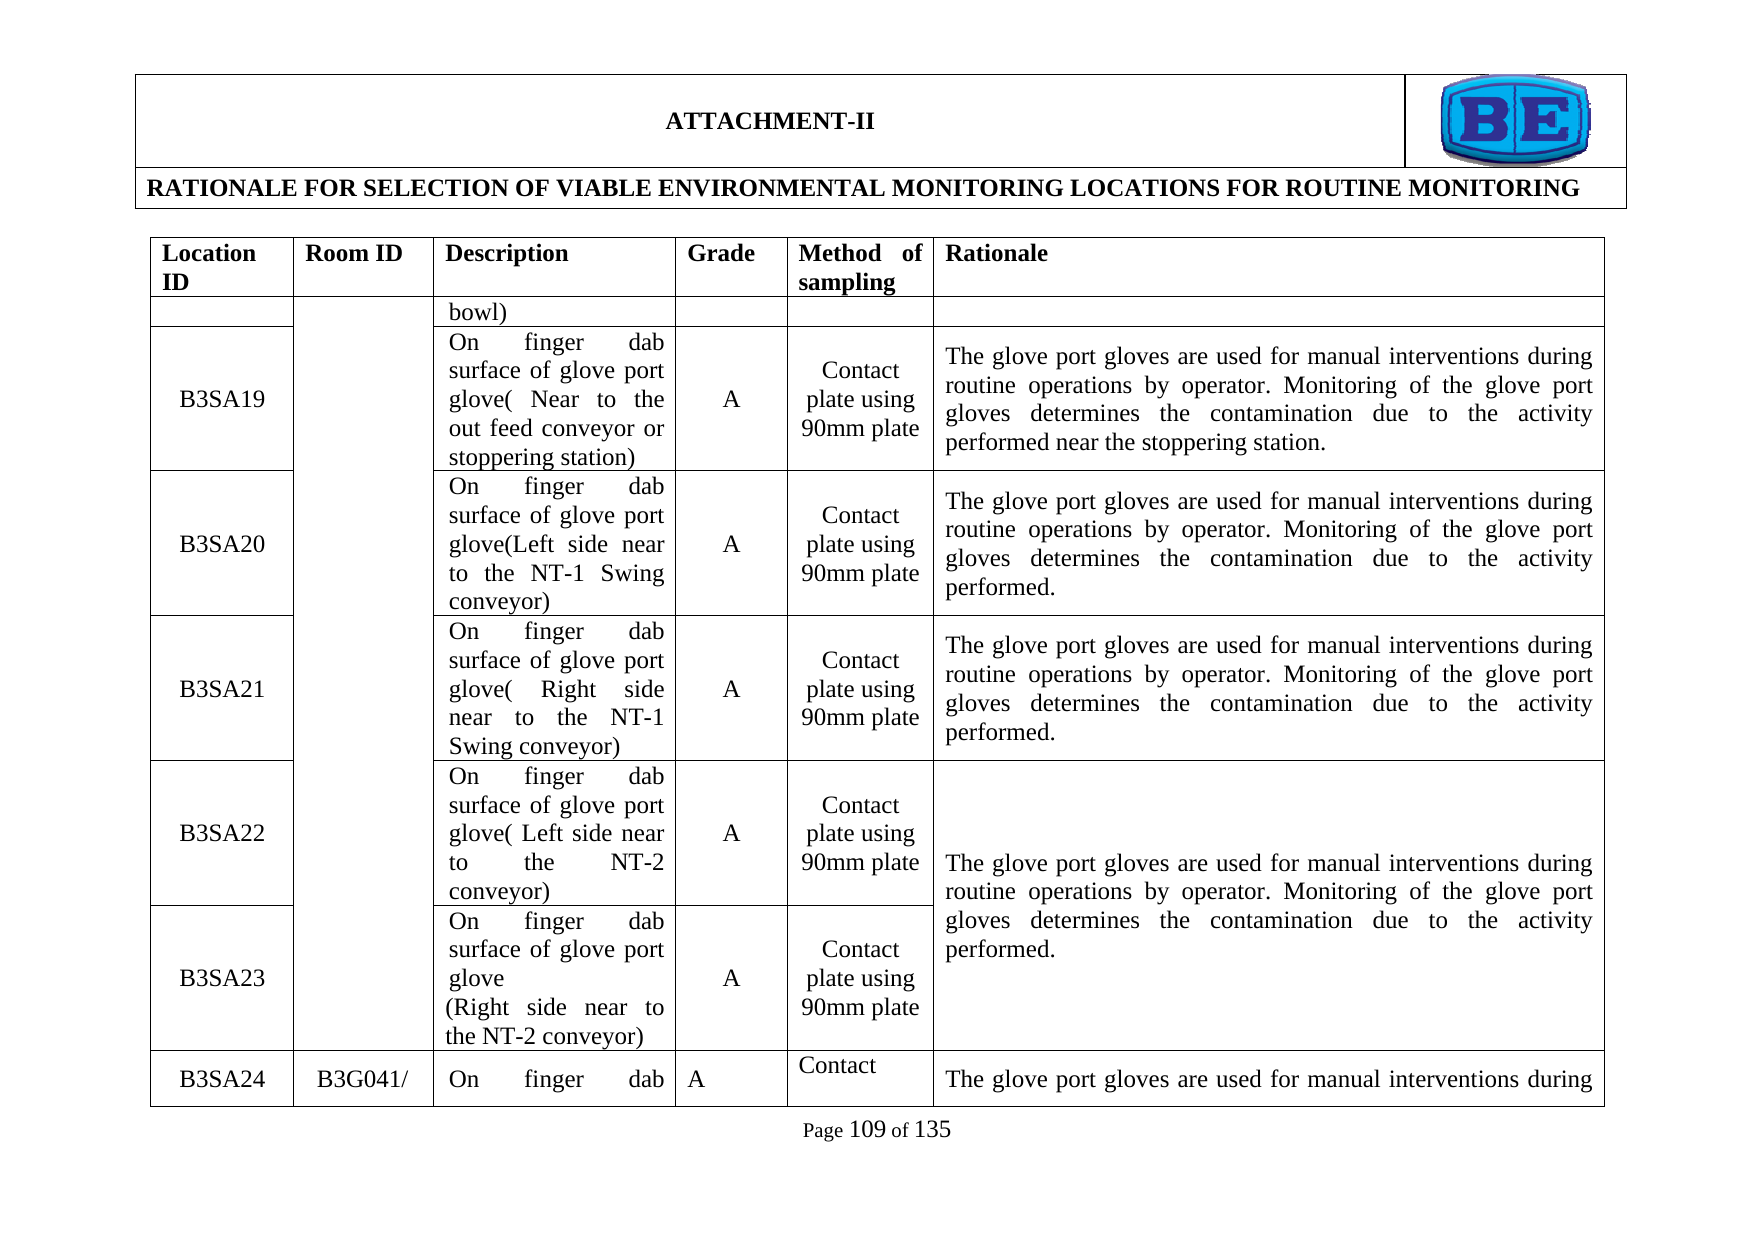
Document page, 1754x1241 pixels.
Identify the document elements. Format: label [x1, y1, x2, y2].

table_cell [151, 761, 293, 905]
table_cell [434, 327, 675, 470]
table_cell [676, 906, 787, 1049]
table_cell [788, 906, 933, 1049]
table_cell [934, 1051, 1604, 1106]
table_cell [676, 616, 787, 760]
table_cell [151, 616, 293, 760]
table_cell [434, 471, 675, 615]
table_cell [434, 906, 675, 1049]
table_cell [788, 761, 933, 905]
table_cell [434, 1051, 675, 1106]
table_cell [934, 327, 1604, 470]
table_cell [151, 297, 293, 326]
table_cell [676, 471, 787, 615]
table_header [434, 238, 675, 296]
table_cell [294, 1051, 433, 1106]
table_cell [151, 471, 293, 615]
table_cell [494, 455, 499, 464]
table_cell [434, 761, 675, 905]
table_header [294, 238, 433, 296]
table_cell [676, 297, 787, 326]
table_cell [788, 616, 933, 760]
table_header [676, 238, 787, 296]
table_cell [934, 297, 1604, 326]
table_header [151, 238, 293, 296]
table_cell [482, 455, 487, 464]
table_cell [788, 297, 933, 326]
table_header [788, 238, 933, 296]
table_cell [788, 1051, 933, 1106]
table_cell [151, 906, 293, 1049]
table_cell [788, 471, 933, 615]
picture [1440, 74, 1591, 167]
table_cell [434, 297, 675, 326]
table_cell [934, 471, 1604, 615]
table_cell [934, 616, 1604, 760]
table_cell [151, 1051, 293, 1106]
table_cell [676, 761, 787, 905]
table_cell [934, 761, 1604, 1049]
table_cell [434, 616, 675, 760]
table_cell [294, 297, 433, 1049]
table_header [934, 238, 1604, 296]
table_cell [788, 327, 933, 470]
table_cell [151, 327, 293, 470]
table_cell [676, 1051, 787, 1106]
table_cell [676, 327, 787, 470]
